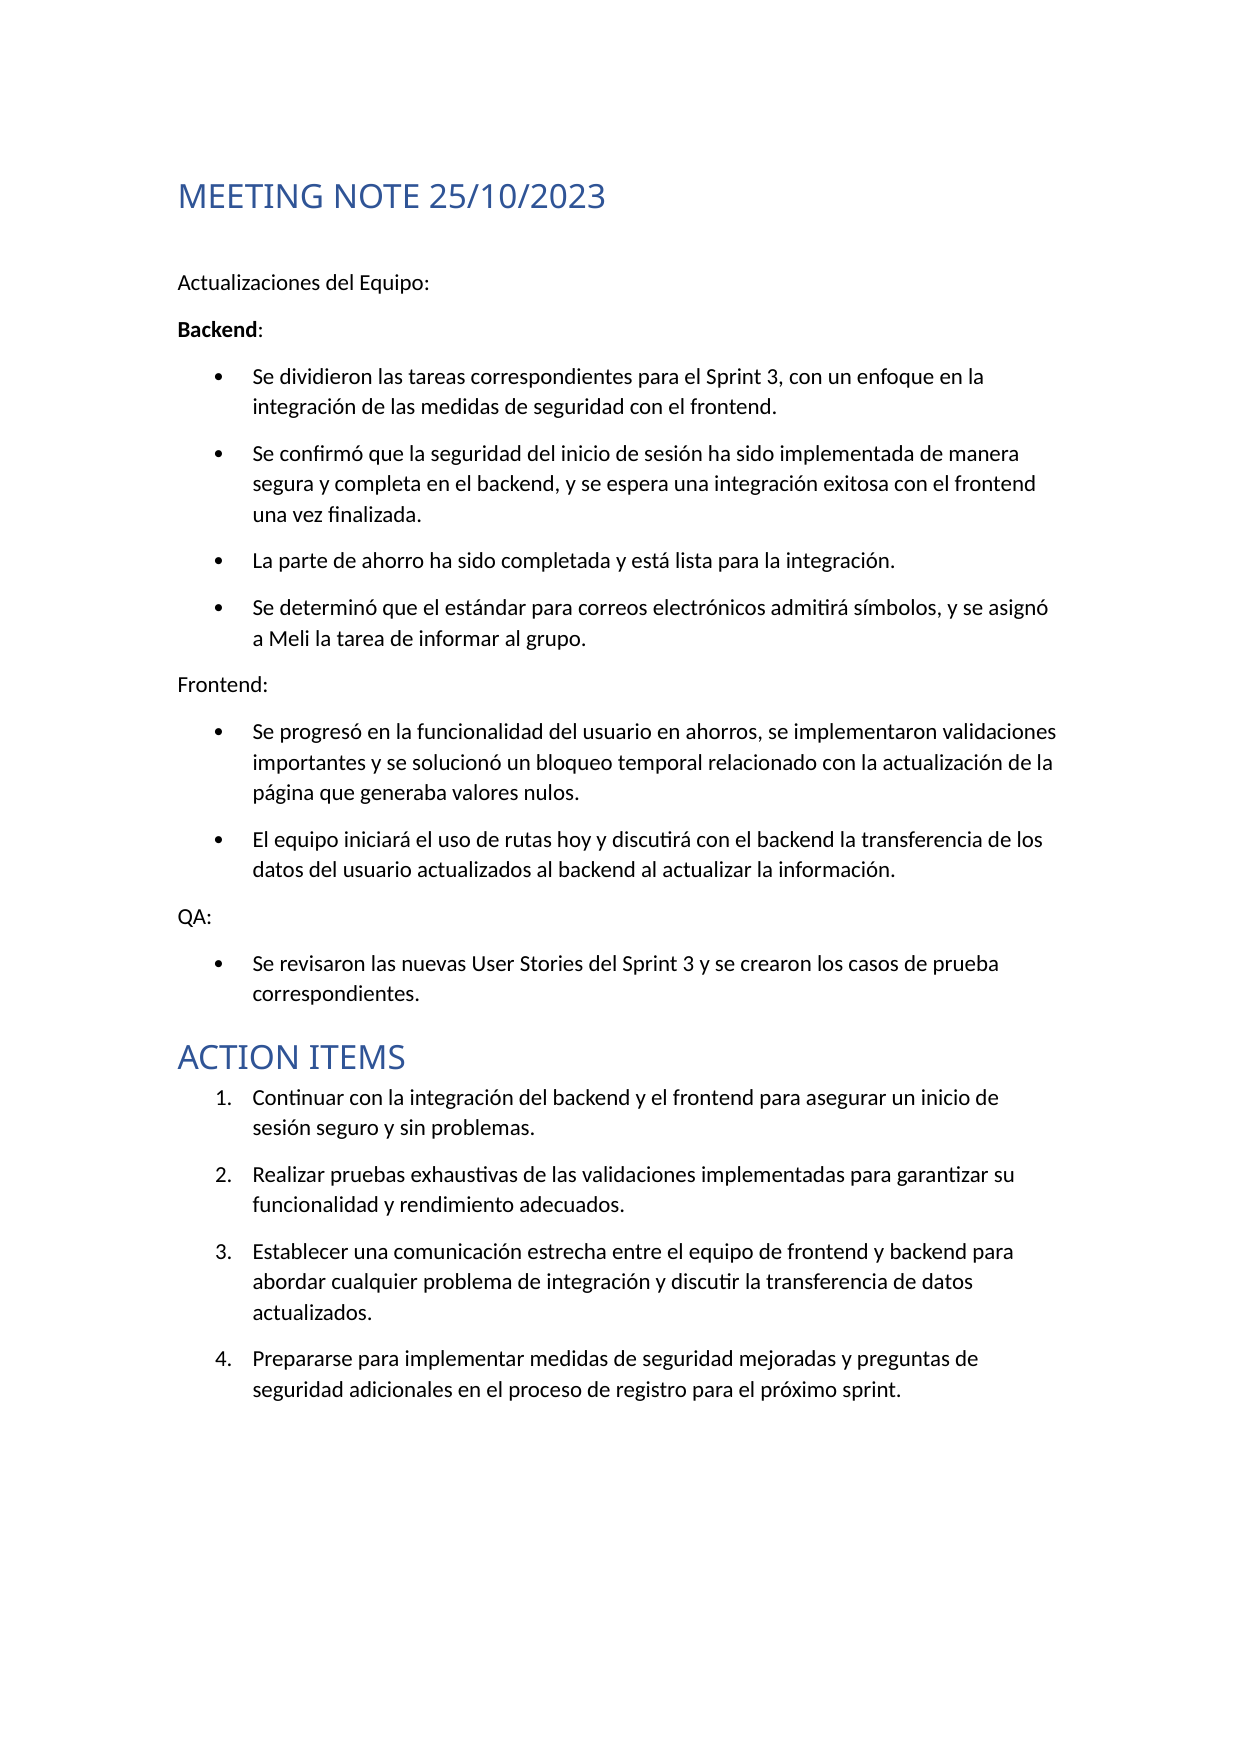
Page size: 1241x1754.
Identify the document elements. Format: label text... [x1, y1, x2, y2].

list Establecer una comunicación estrecha entre el equipo de frontend y backend para abordar cualquier problema de integración y discutir la transferencia de datos actualizados. [215, 1237, 1063, 1326]
list Realizar pruebas exhaustivas de las validaciones implementadas para garantizar su funcionalidad y rendimiento adecuados. [215, 1160, 1063, 1218]
list Se progresó en la funcionalidad del usuario en ahorros, se implementaron validaciones importantes y se solucionó un bloqueo temporal relacionado con la actualización de la página que generaba valores nulos. [215, 717, 1063, 806]
list Se confirmó que la seguridad del inicio de sesión ha sido implementada de manera segura y completa en el backend, y se espera una integración exitosa con el frontend una vez finalizada. [215, 439, 1063, 528]
list Prepararse para implementar medidas de seguridad mejoradas y preguntas de seguridad adicionales en el proceso de registro para el próximo sprint. [215, 1344, 1063, 1403]
list Se revisaron las nuevas User Stories del Sprint 3 y se crearon los casos de prueba correspondientes. [215, 949, 1063, 1007]
text Backend: [177, 315, 1063, 343]
text Frontend: [177, 671, 1063, 698]
text QA: [177, 902, 1063, 930]
text Actualizaciones del Equipo: [177, 268, 1063, 296]
list Se dividieron las tareas correspondientes para el Sprint 3, con un enfoque en la integración de las medidas de seguridad con el frontend. [215, 362, 1063, 420]
list Se determinó que el estándar para correos electrónicos admitirá símbolos, y se asignó a Meli la tarea de informar al grupo. [215, 593, 1063, 652]
subtitle MEETING NOTE 25/10/2023 [177, 173, 1063, 218]
subtitle ACTION ITEMS [177, 1034, 1063, 1079]
list Continuar con la integración del backend y el frontend para asegurar un inicio de sesión seguro y sin problemas. [215, 1083, 1063, 1141]
list La parte de ahorro ha sido completada y está lista para la integración. [215, 547, 1063, 574]
list El equipo iniciará el uso de rutas hoy y discutirá con el backend la transferencia de los datos del usuario actualizados al backend al actualizar la información. [215, 825, 1063, 883]
